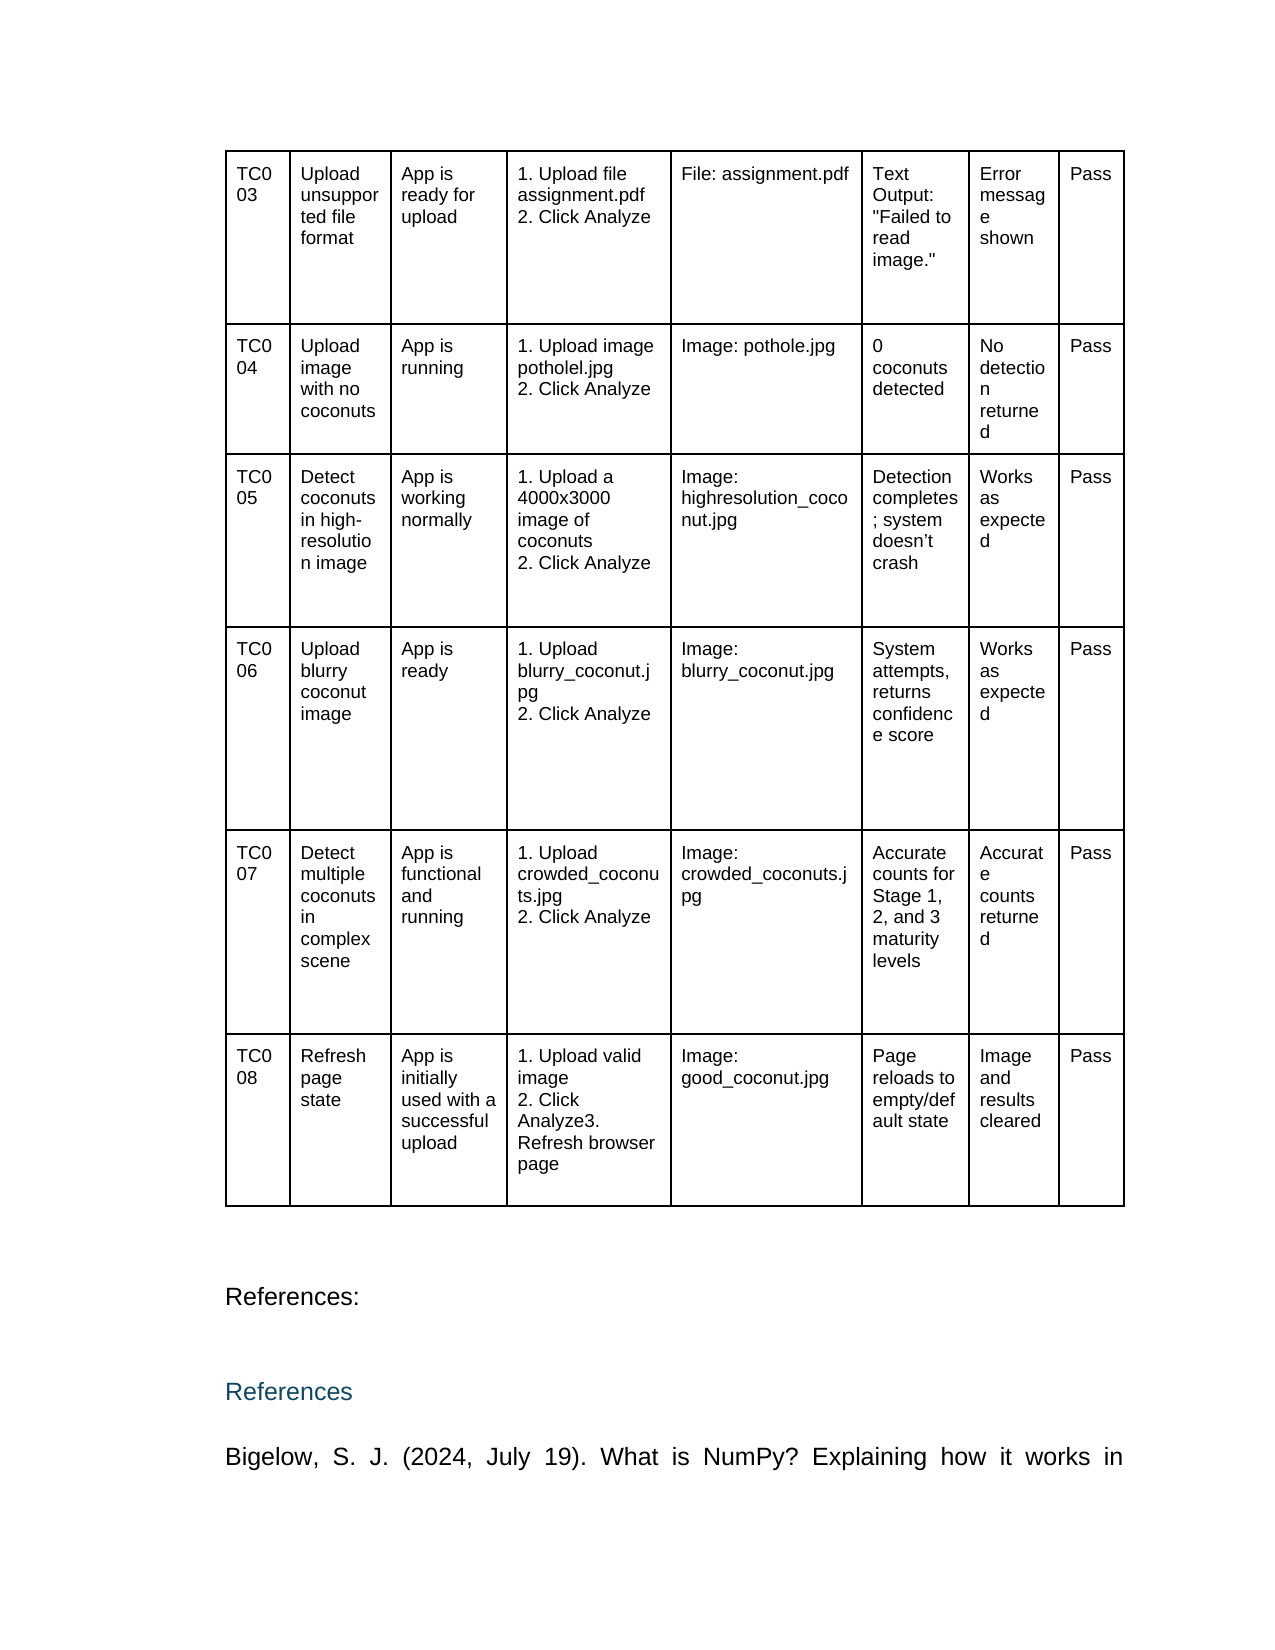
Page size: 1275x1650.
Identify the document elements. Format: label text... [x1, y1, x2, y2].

table_cell App is ready [392, 628, 506, 829]
table_cell 0 coconuts detected [863, 325, 968, 453]
table_cell Image: good_coconut.jpg [672, 1035, 861, 1205]
table_cell Upload unsupported file format [291, 152, 390, 322]
table_cell Pass [1060, 455, 1123, 626]
table_cell TC007 [227, 831, 289, 1033]
table_cell File: assignment.pdf [672, 152, 861, 322]
table_cell App is functional and running [392, 831, 506, 1033]
table_cell 1. Upload file assignment.pdf 2. Click Analyze [508, 152, 670, 322]
table_cell Accurate counts returned [970, 831, 1058, 1033]
table_cell 1. Upload a 4000x3000 image of coconuts 2. Click Analyze [508, 455, 670, 626]
table_cell Pass [1060, 1035, 1123, 1205]
table_cell No detection returned [970, 325, 1058, 453]
table_cell Refresh page state [291, 1035, 390, 1205]
table_cell Detection completes; system doesn’t crash [863, 455, 968, 626]
table_cell Pass [1060, 831, 1123, 1033]
table_cell Image: pothole.jpg [672, 325, 861, 453]
table_cell Detect multiple coconuts in complex scene [291, 831, 390, 1033]
table_cell TC005 [227, 455, 289, 626]
table_cell App is initially used with a successful upload [392, 1035, 506, 1205]
table_cell Upload image with no coconuts [291, 325, 390, 453]
table_cell Image: crowded_coconuts.jpg [672, 831, 861, 1033]
table_cell Upload blurry coconut image [291, 628, 390, 829]
table_cell TC006 [227, 628, 289, 829]
table_cell App is working normally [392, 455, 506, 626]
table_cell Accurate counts for Stage 1, 2, and 3 maturity levels [863, 831, 968, 1033]
table_cell Page reloads to empty/default state [863, 1035, 968, 1205]
table_cell TC003 [227, 152, 289, 322]
table_cell 1. Upload image potholel.jpg 2. Click Analyze [508, 325, 670, 453]
table_cell Image: blurry_coconut.jpg [672, 628, 861, 829]
table_cell Detect coconuts in high-resolution image [291, 455, 390, 626]
table_cell Error message shown [970, 152, 1058, 322]
table_cell Image and results cleared [970, 1035, 1058, 1205]
table_cell Works as expected [970, 628, 1058, 829]
table_cell TC004 [227, 325, 289, 453]
table_cell Pass [1060, 152, 1123, 322]
text References: [225, 1281, 1115, 1310]
table_cell System attempts, returns confidence score [863, 628, 968, 829]
table_cell App is running [392, 325, 506, 453]
table_cell TC008 [227, 1035, 289, 1205]
table_cell Works as expected [970, 455, 1058, 626]
table_cell Pass [1060, 325, 1123, 453]
table_cell Text Output: "Failed to read image." [863, 152, 968, 322]
table_cell 1. Upload valid image 2. Click Analyze3. Refresh browser page [508, 1035, 670, 1205]
table_cell Pass [1060, 628, 1123, 829]
table_cell 1. Upload crowded_coconuts.jpg 2. Click Analyze [508, 831, 670, 1033]
table_cell 1. Upload blurry_coconut.jpg 2. Click Analyze [508, 628, 670, 829]
table_cell App is ready for upload [392, 152, 506, 322]
table_cell Image: highresolution_coconut.jpg [672, 455, 861, 626]
